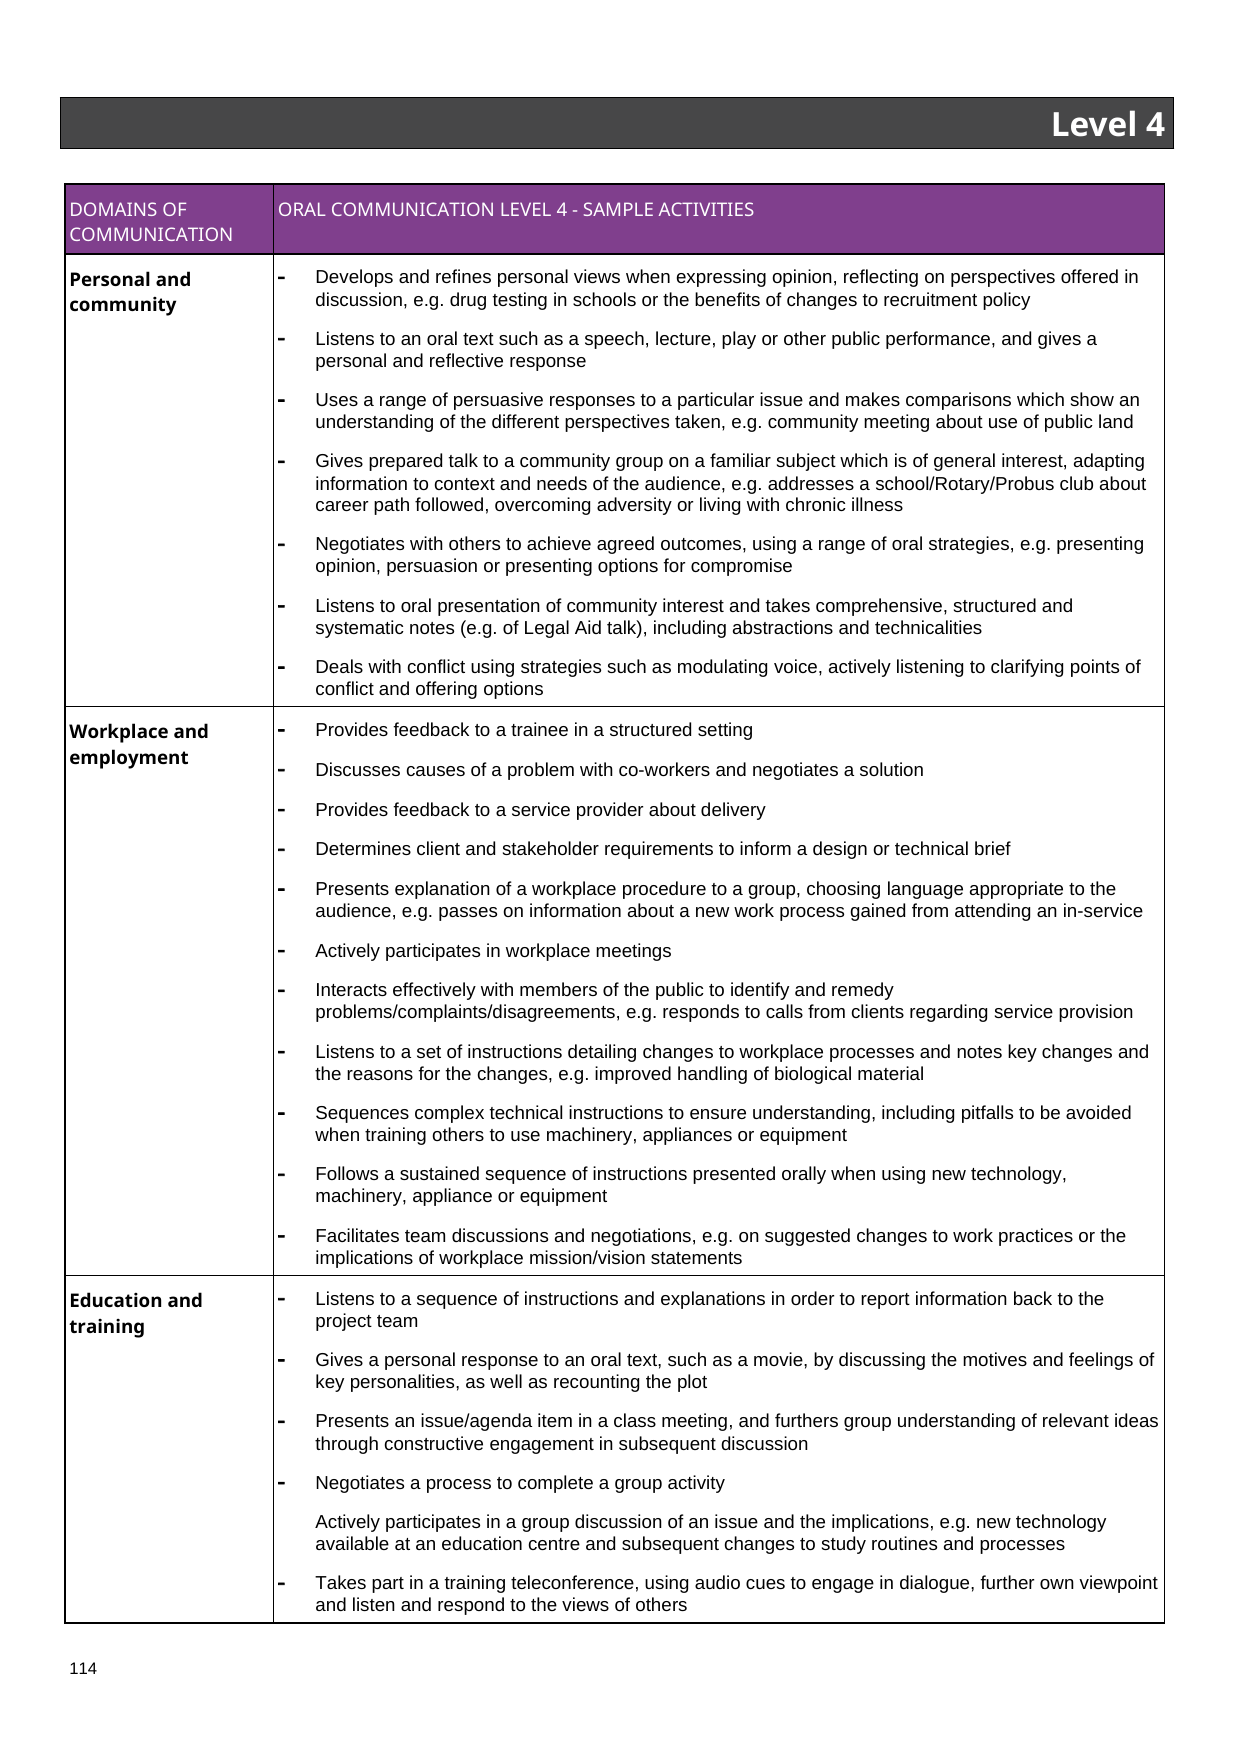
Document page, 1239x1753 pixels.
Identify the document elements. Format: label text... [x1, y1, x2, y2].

table_header ORAL COMMUNICATION LEVEL 4 - SAMPLE ACTIVITIES [274, 185, 1164, 253]
table_cell Provides feedback to a trainee in a structured setting Discusses causes of a problem with co-workers and negotiates a solution Provides feedback to a service provider about delivery Determines client and stakeholder requirements to inform a design or technical brief Presents explanation of a workplace procedure to a group, choosing language appropriate to the audience, e.g. passes on information about a new work process gained from attending an in-service Actively participates in workplace meetings Interacts effectively with members of the public to identify and remedy problems/complaints/disagreements, e.g. responds to calls from clients regarding service provision Listens to a set of instructions detailing changes to workplace processes and notes key changes and the reasons for the changes, e.g. improved handling of biological material Sequences complex technical instructions to ensure understanding, including pitfalls to be avoided when training others to use machinery, appliances or equipment Follows a sustained sequence of instructions presented orally when using new technology, machinery, appliance or equipment Facilitates team discussions and negotiations, e.g. on suggested changes to work practices or the implications of workplace mission/vision statements [274, 707, 1164, 1274]
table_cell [274, 1276, 1164, 1622]
table_header DOMAINS OF COMMUNICATION [66, 185, 273, 253]
table_cell Develops and refines personal views when expressing opinion, reflecting on perspectives offered in discussion, e.g. drug testing in schools or the benefits of changes to recruitment policy Listens to an oral text such as a speech, lecture, play or other public performance, and gives a personal and reflective response Uses a range of persuasive responses to a particular issue and makes comparisons which show an understanding of the different perspectives taken, e.g. community meeting about use of public land Gives prepared talk to a community group on a familiar subject which is of general interest, adapting information to context and needs of the audience, e.g. addresses a school/Rotary/Probus club about career path followed, overcoming adversity or living with chronic illness Negotiates with others to achieve agreed outcomes, using a range of oral strategies, e.g. presenting opinion, persuasion or presenting options for compromise Listens to oral presentation of community interest and takes comprehensive, structured and systematic notes (e.g. of Legal Aid talk), including abstractions and technicalities Deals with conflict using strategies such as modulating voice, actively listening to clarifying points of conflict and offering options [274, 255, 1164, 706]
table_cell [66, 1276, 273, 1622]
subtitle Level 4 [61, 98, 1173, 148]
table_cell Workplace and employment [66, 707, 273, 1274]
table_cell Personal and community [66, 255, 273, 706]
